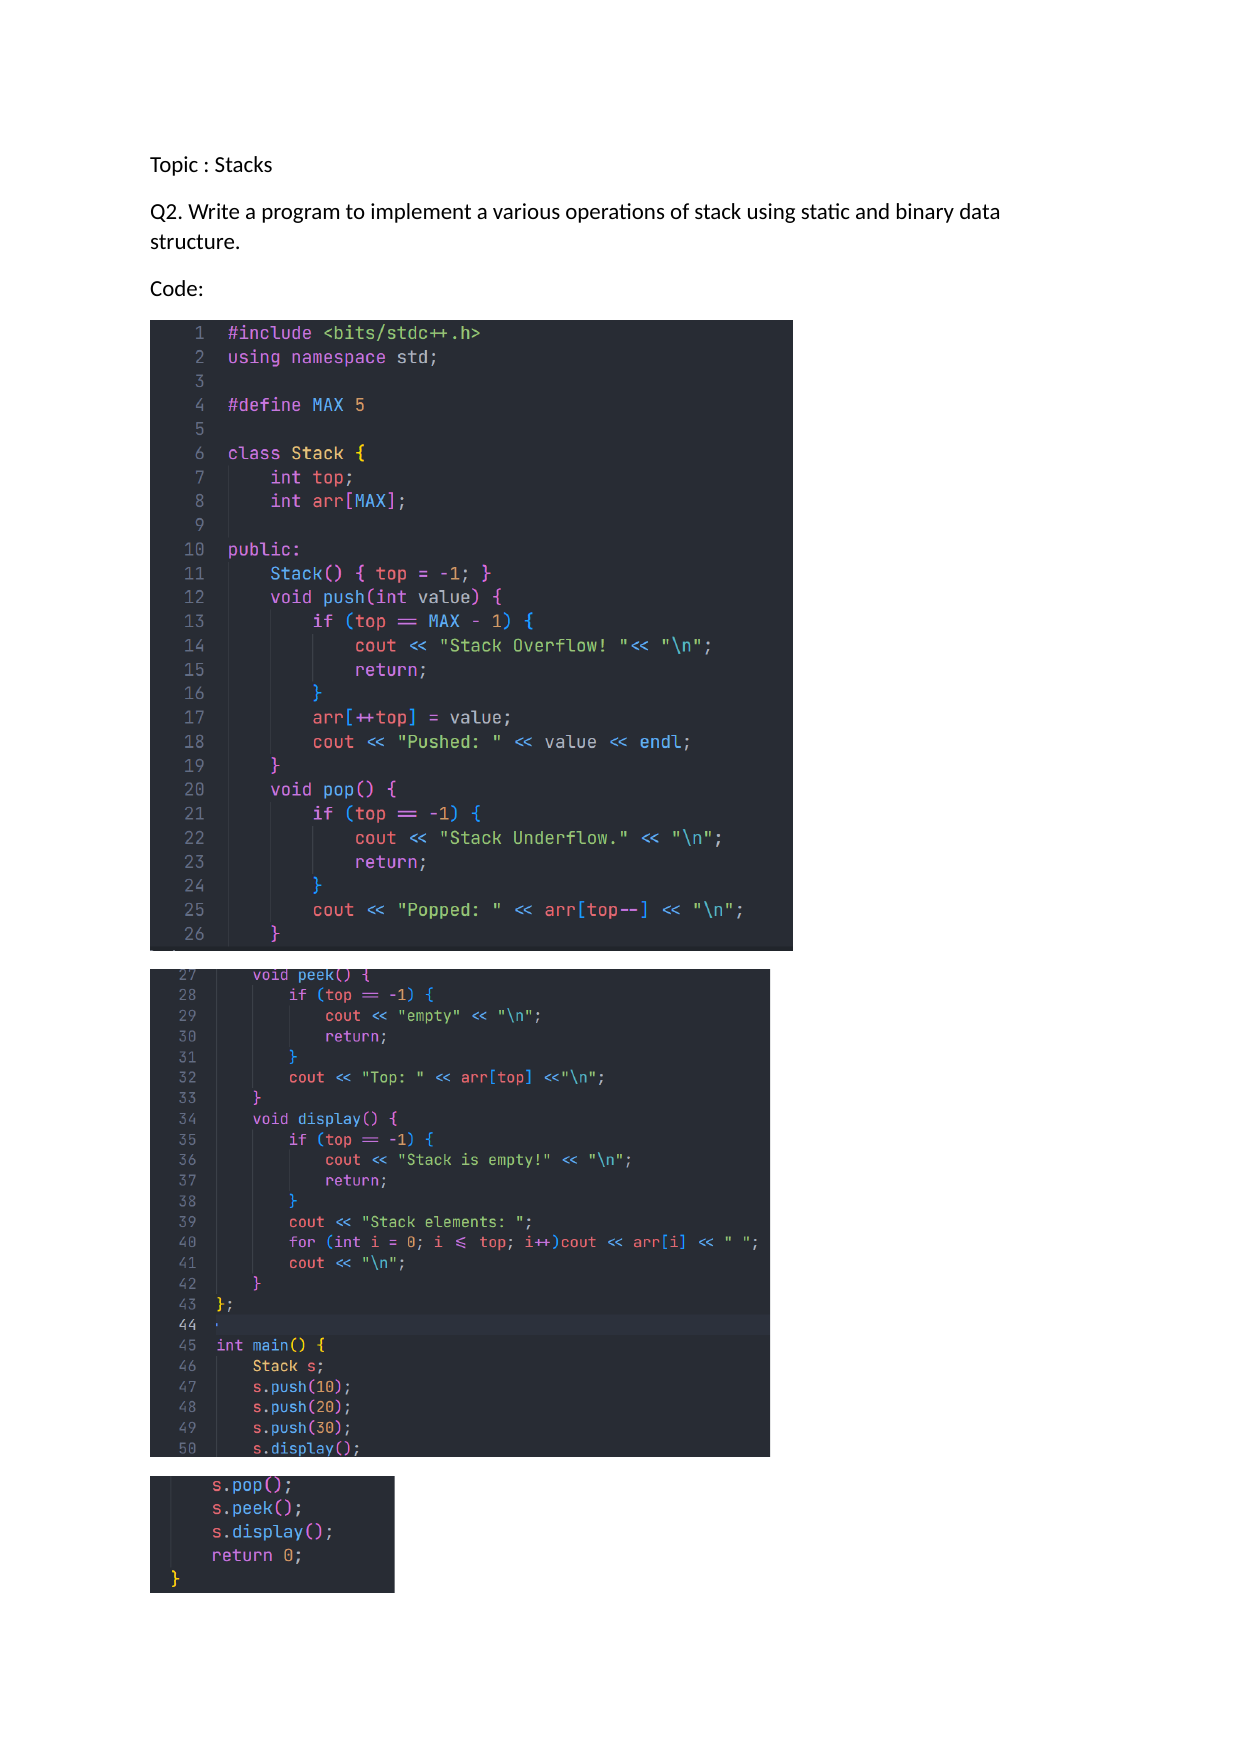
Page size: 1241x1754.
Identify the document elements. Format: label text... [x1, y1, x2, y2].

picture [150, 320, 793, 951]
picture [150, 969, 771, 1457]
text Code: [150, 274, 1090, 302]
picture [150, 1476, 395, 1593]
text Topic : Stacks [150, 150, 1090, 178]
text Q2. Write a program to implement a various operations of stack using static and binary data structure. [150, 197, 1090, 255]
